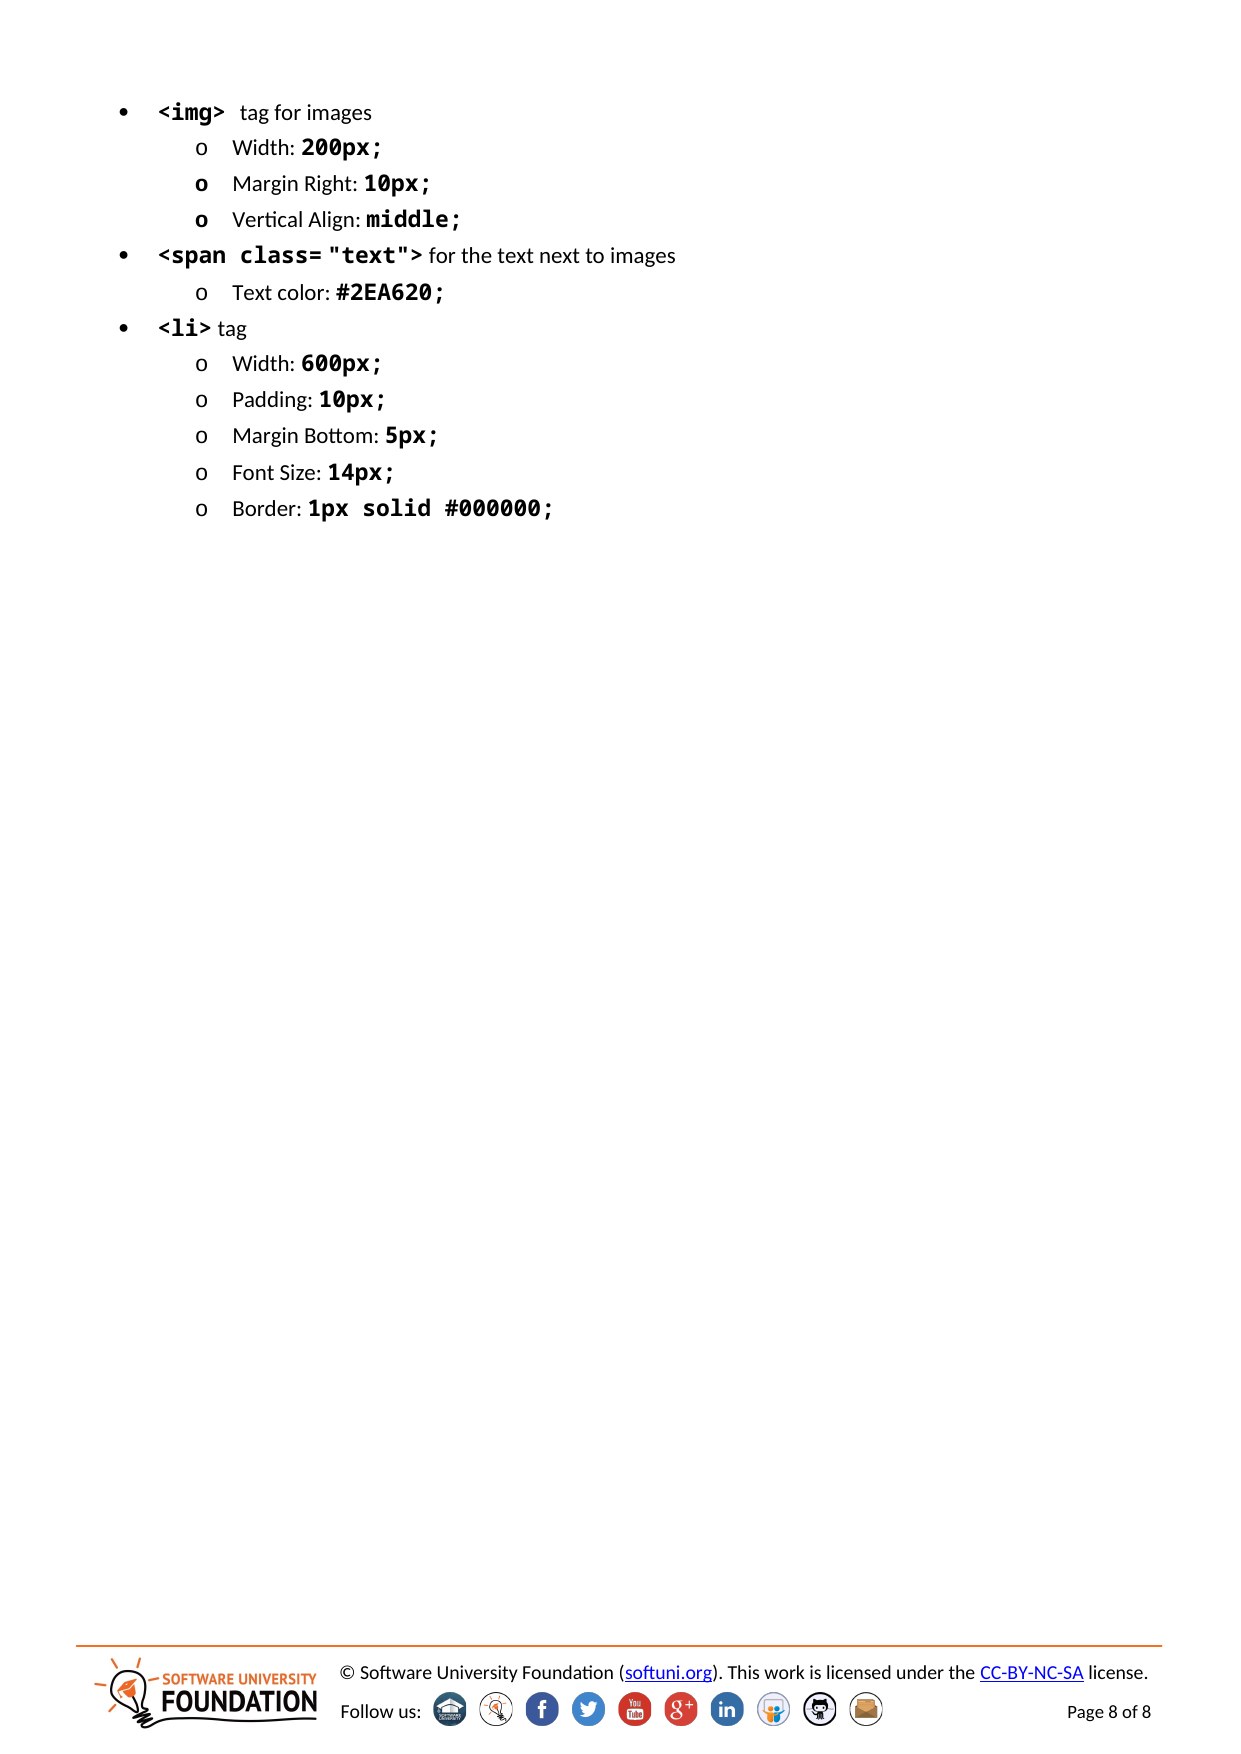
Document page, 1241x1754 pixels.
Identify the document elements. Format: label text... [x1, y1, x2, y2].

list Text color: #2EA620; [194, 275, 1163, 307]
list <li> tag [119, 311, 1163, 343]
list Vertical Align: middle; [194, 203, 1163, 235]
list <img> tag for images [119, 95, 1163, 127]
list <span class= "text"> for the text next to images [119, 239, 1163, 271]
list Padding: 10px; [194, 383, 1163, 415]
picture [618, 1692, 652, 1726]
picture [479, 1692, 513, 1726]
list Font Size: 14px; [194, 456, 1163, 487]
picture [710, 1692, 744, 1726]
picture [849, 1692, 883, 1726]
picture [572, 1692, 605, 1726]
picture [803, 1692, 837, 1726]
picture [93, 1656, 317, 1729]
list Border: 1px solid #000000; [194, 492, 1163, 523]
picture [757, 1692, 790, 1726]
list Width: 600px; [194, 347, 1163, 379]
list Width: 200px; [194, 131, 1163, 163]
picture [664, 1692, 698, 1726]
list Margin Bottom: 5px; [194, 419, 1163, 451]
picture [433, 1692, 467, 1726]
list Margin Right: 10px; [194, 167, 1163, 199]
picture [525, 1692, 559, 1726]
